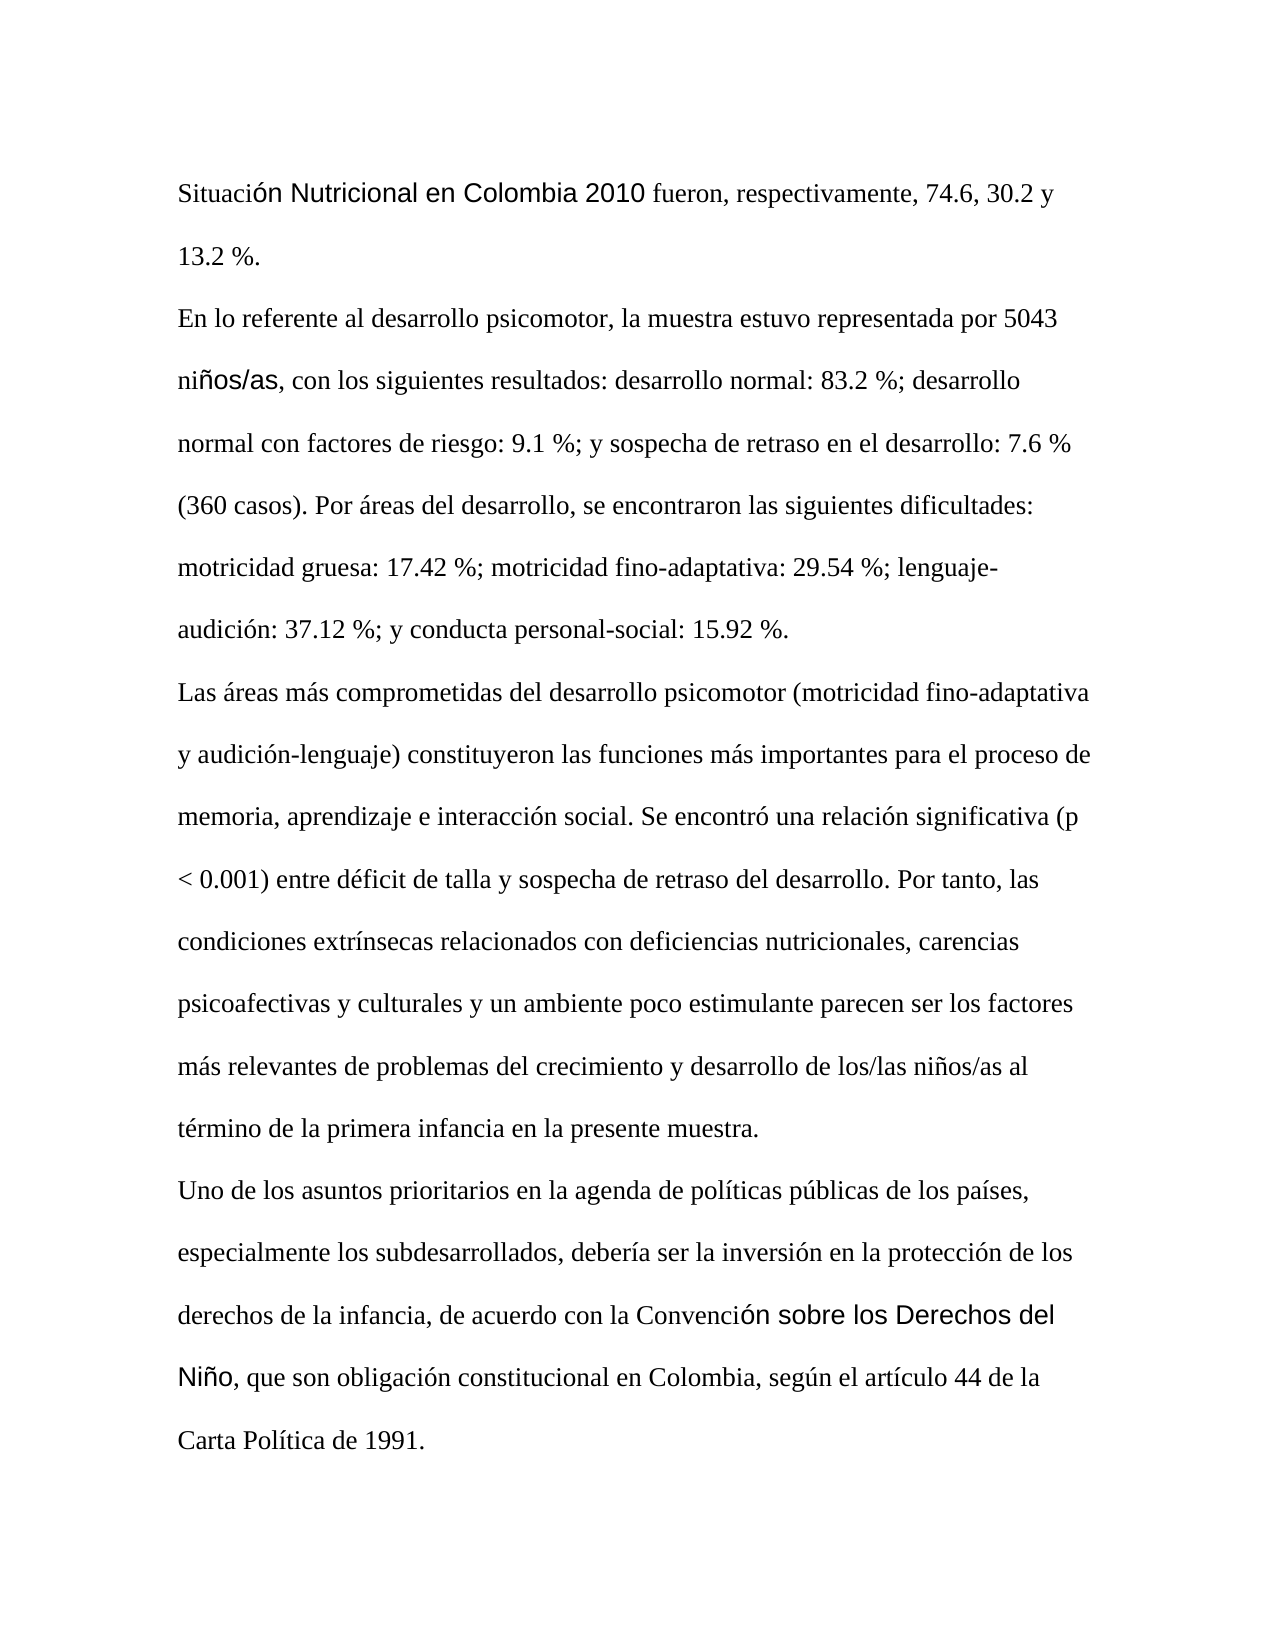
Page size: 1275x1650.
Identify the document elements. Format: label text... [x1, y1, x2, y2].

text Las áreas más comprometidas del desarrollo psicomotor (motricidad fino-adaptativa y audición-lenguaje) constituyeron las funciones más importantes para el proceso de memoria, aprendizaje e interacción social. Se encontró una relación significativa (p < 0.001) entre déficit de talla y sospecha de retraso del desarrollo. Por tanto, las condiciones extrínsecas relacionados con deficiencias nutricionales, carencias psicoafectivas y culturales y un ambiente poco estimulante parecen ser los factores más relevantes de problemas del crecimiento y desarrollo de los/las niños/as al término de la primera infancia en la presente muestra. [177, 676, 1098, 1143]
text Uno de los asuntos prioritarios en la agenda de políticas públicas de los países, especialmente los subdesarrollados, debería ser la inversión en la protección de los derechos de la infancia, de acuerdo con la Convención sobre los Derechos del Niño, que son obligación constitucional en Colombia, según el artículo 44 de la Carta Política de 1991. [177, 1174, 1098, 1455]
text En lo referente al desarrollo psicomotor, la muestra estuvo representada por 5043 niños/as, con los siguientes resultados: desarrollo normal: 83.2 %; desarrollo normal con factores de riesgo: 9.1 %; y sospecha de retraso en el desarrollo: 7.6 % (360 casos). Por áreas del desarrollo, se encontraron las siguientes dificultades: motricidad gruesa: 17.42 %; motricidad fino-adaptativa: 29.54 %; lenguaje-audición: 37.12 %; y conducta personal-social: 15.92 %. [177, 302, 1098, 645]
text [177, 177, 1098, 271]
